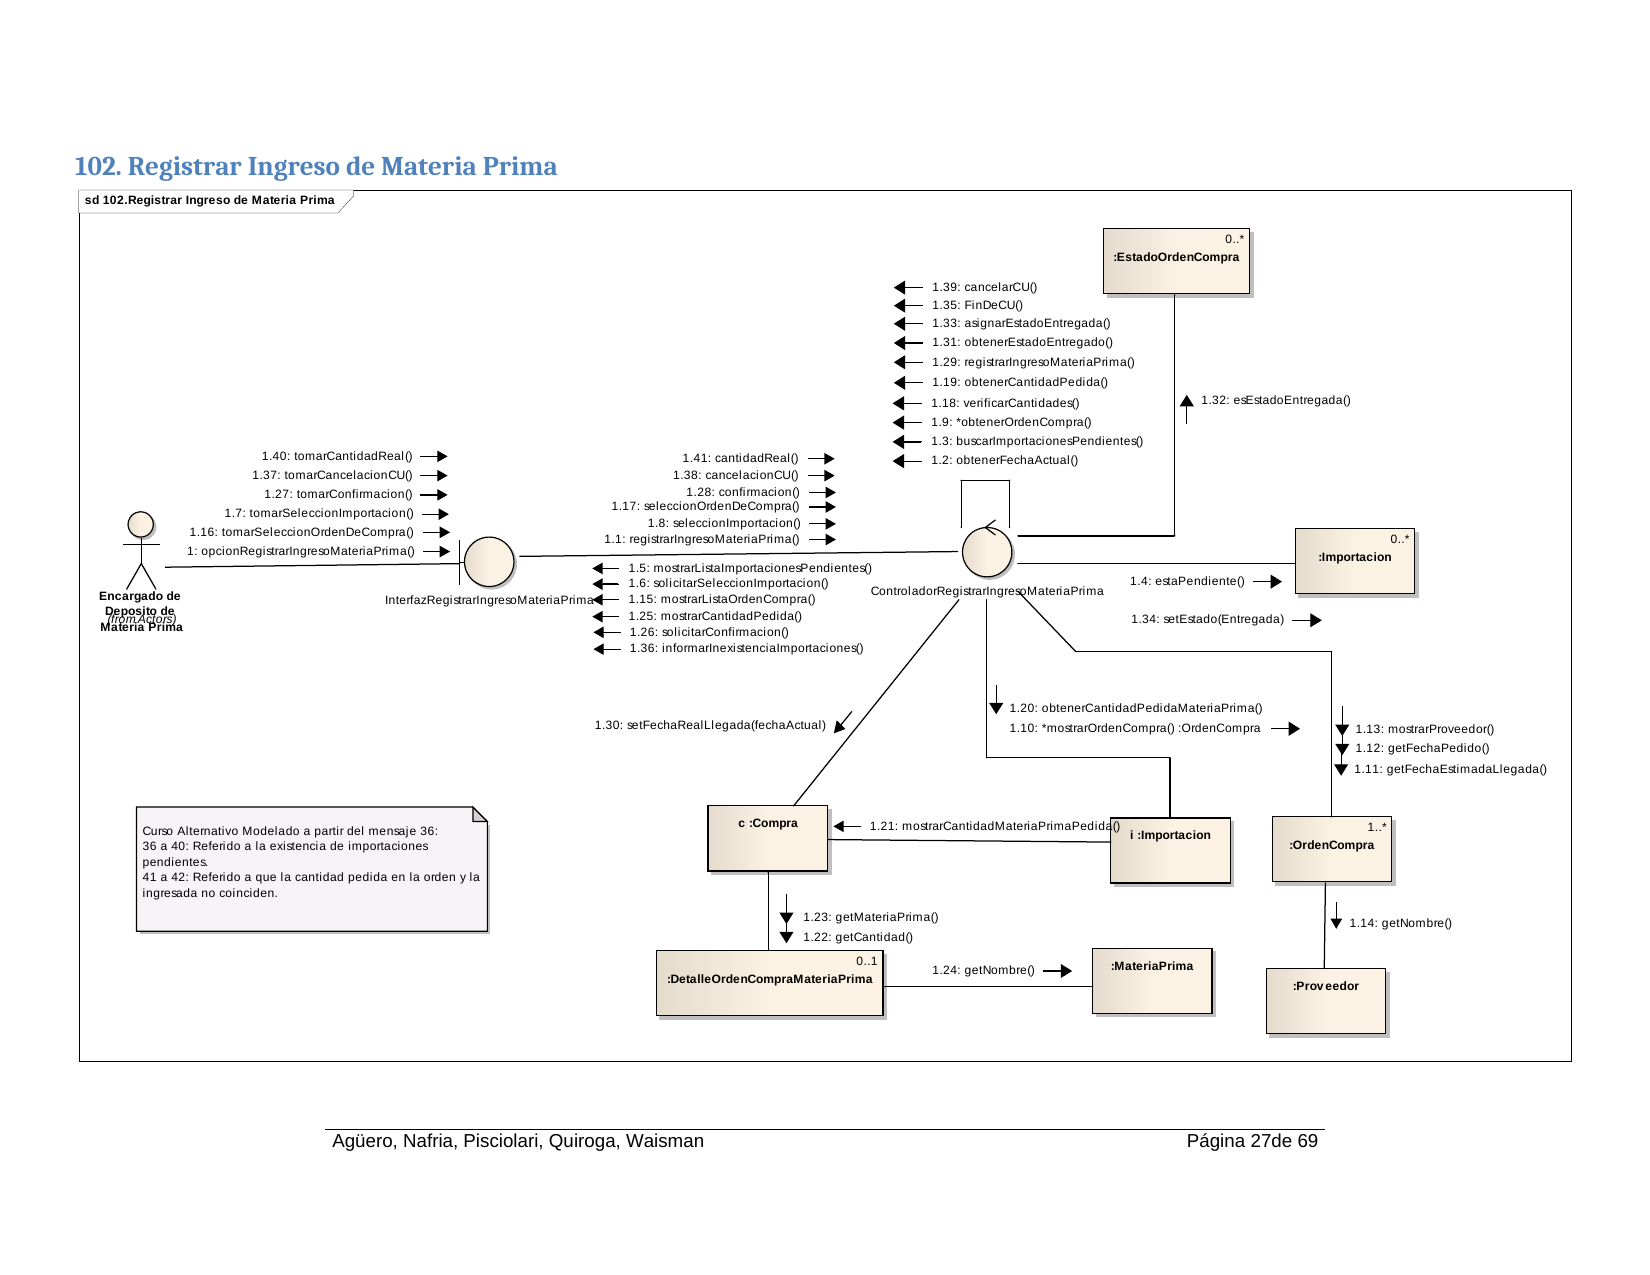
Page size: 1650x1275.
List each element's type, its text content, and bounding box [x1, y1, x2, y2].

subtitle 102. Registrar Ingreso de Materia Prima [75, 151, 1575, 182]
